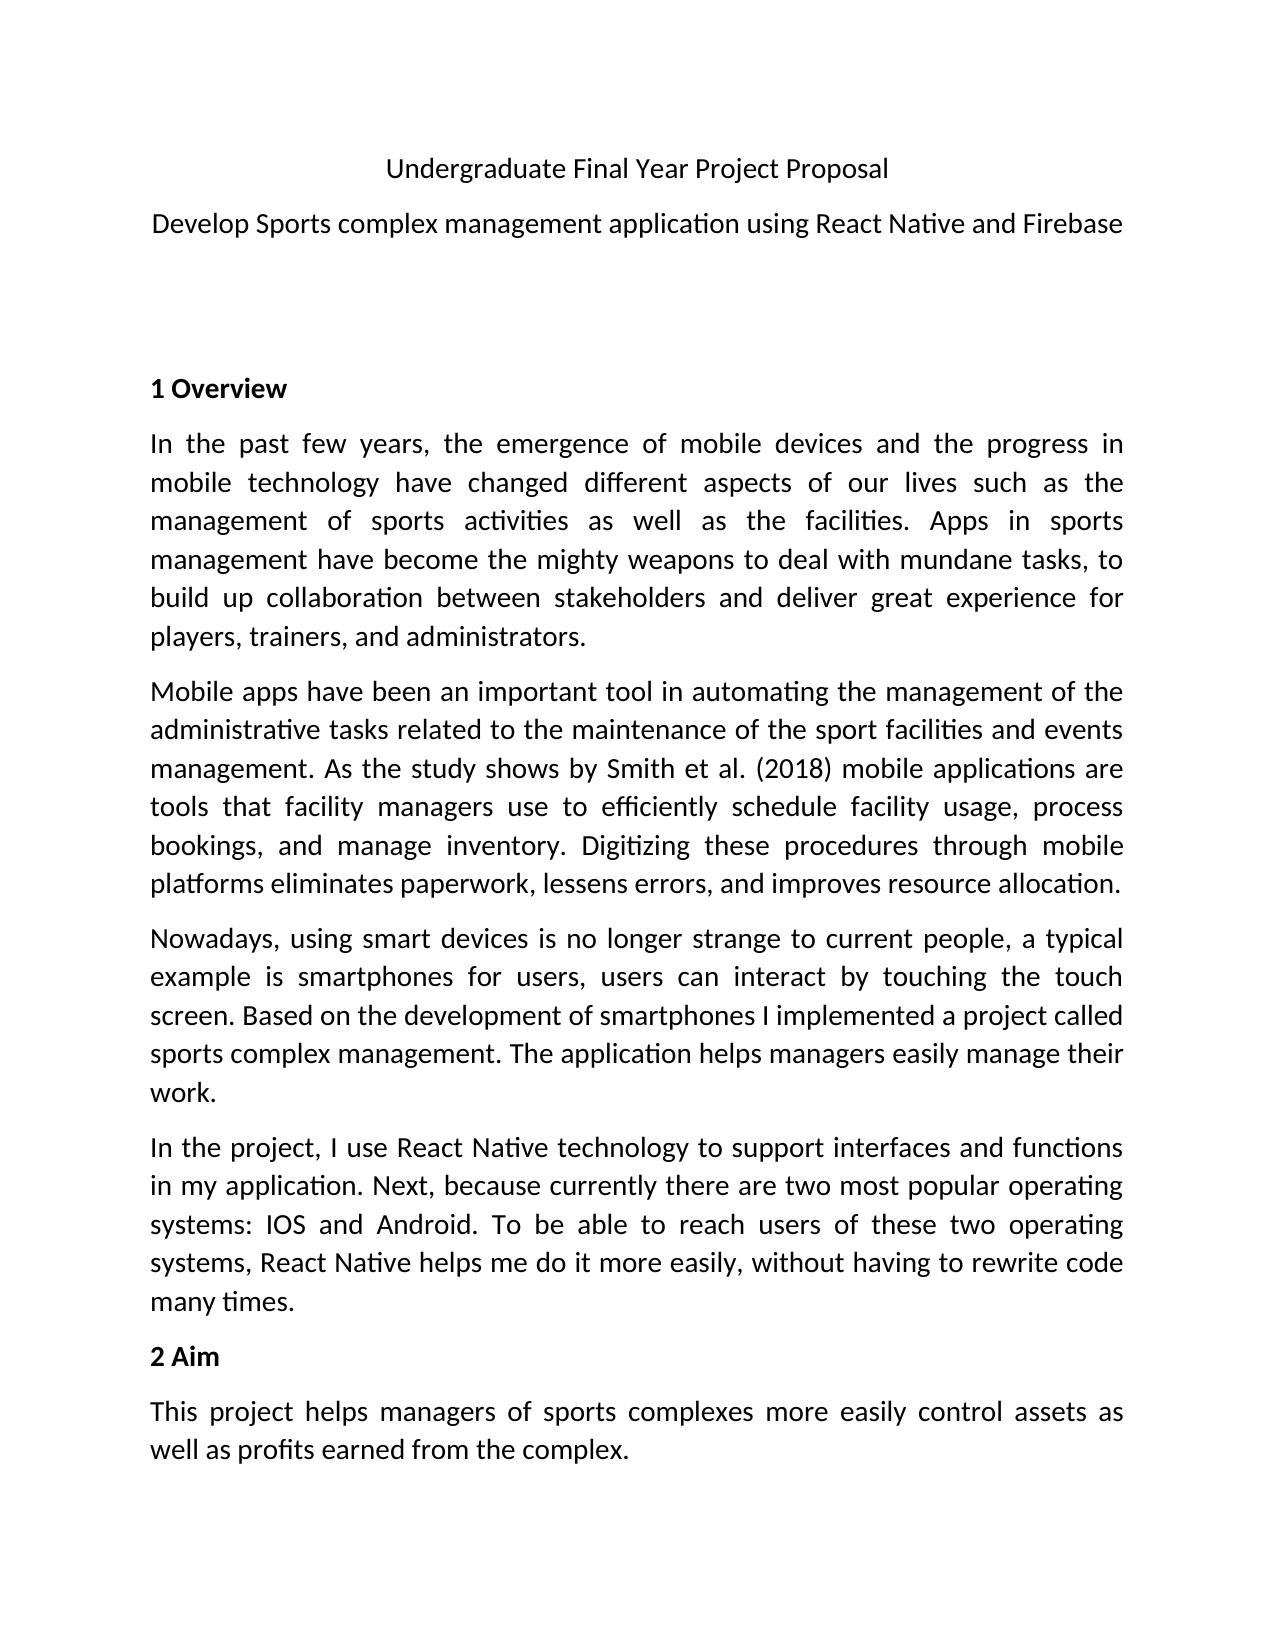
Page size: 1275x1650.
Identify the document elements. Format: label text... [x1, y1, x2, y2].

text This project helps managers of sports complexes more easily control assets as well as profits earned from the complex. [150, 1393, 1125, 1467]
text Mobile apps have been an important tool in automating the management of the administrative tasks related to the maintenance of the sport facilities and events management. As the study shows by Smith et al. (2018) mobile applications are tools that facility managers use to efficiently schedule facility usage, process bookings, and manage inventory. Digitizing these procedures through mobile platforms eliminates paperwork, lessens errors, and improves resource allocation. [150, 673, 1125, 901]
text Undergraduate Final Year Project Proposal [150, 150, 1125, 186]
text 1 Overview [150, 370, 1125, 406]
text Develop Sports complex management application using React Native and Firebase [150, 205, 1125, 241]
text Nowadays, using smart devices is no longer strange to current people, a typical example is smartphones for users, users can interact by touching the touch screen. Based on the development of smartphones I implemented a project called sports complex management. The application helps managers easily manage their work. [150, 920, 1125, 1109]
text In the project, I use React Native technology to support interfaces and functions in my application. Next, because currently there are two most popular operating systems: IOS and Android. To be able to reach users of these two operating systems, React Native helps me do it more easily, without having to rewrite code many times. [150, 1129, 1125, 1318]
text In the past few years, the emergence of mobile devices and the progress in mobile technology have changed different aspects of our lives such as the management of sports activities as well as the facilities. Apps in sports management have become the mighty weapons to deal with mundane tasks, to build up collaboration between stakeholders and deliver great experience for players, trainers, and administrators. [150, 426, 1125, 653]
text 2 Aim [150, 1338, 1125, 1373]
